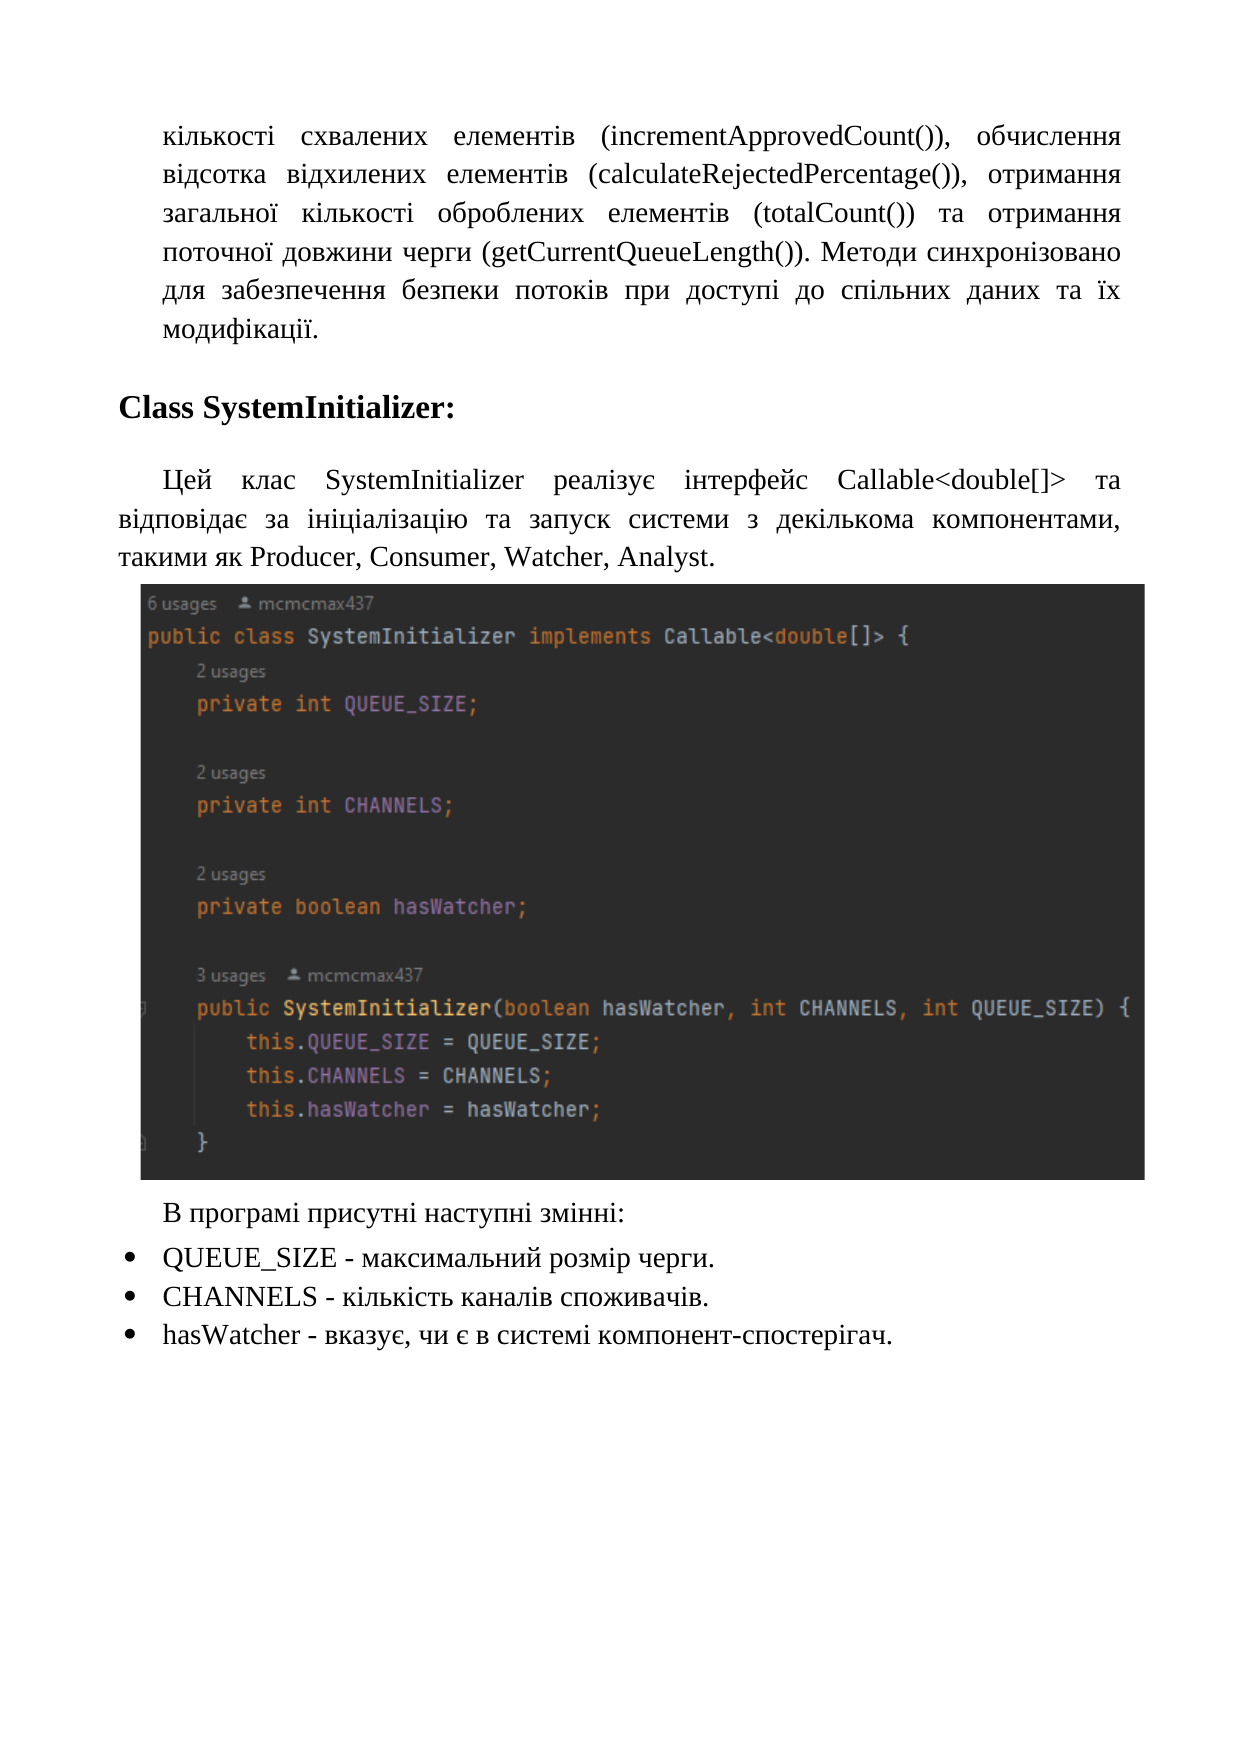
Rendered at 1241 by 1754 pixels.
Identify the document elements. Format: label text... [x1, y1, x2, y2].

text Цей клас SystemInitializer реалізує інтерфейс Callable<double[]> та відповідає за ініціалізацію та запуск системи з декількома компонентами, такими як Producer, Consumer, Watcher, Analyst. [118, 462, 1122, 573]
list CHANNELS - кількість каналів споживачів. [125, 1279, 1122, 1312]
picture [140, 584, 1145, 1180]
list QUEUE_SIZE - максимальний розмір черги. [125, 1240, 1122, 1274]
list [162, 118, 1122, 344]
subtitle Class SystemInitializer: [118, 387, 1122, 425]
list hasWatcher - вказує, чи є в системі компонент-спостерігач. [125, 1317, 1122, 1351]
